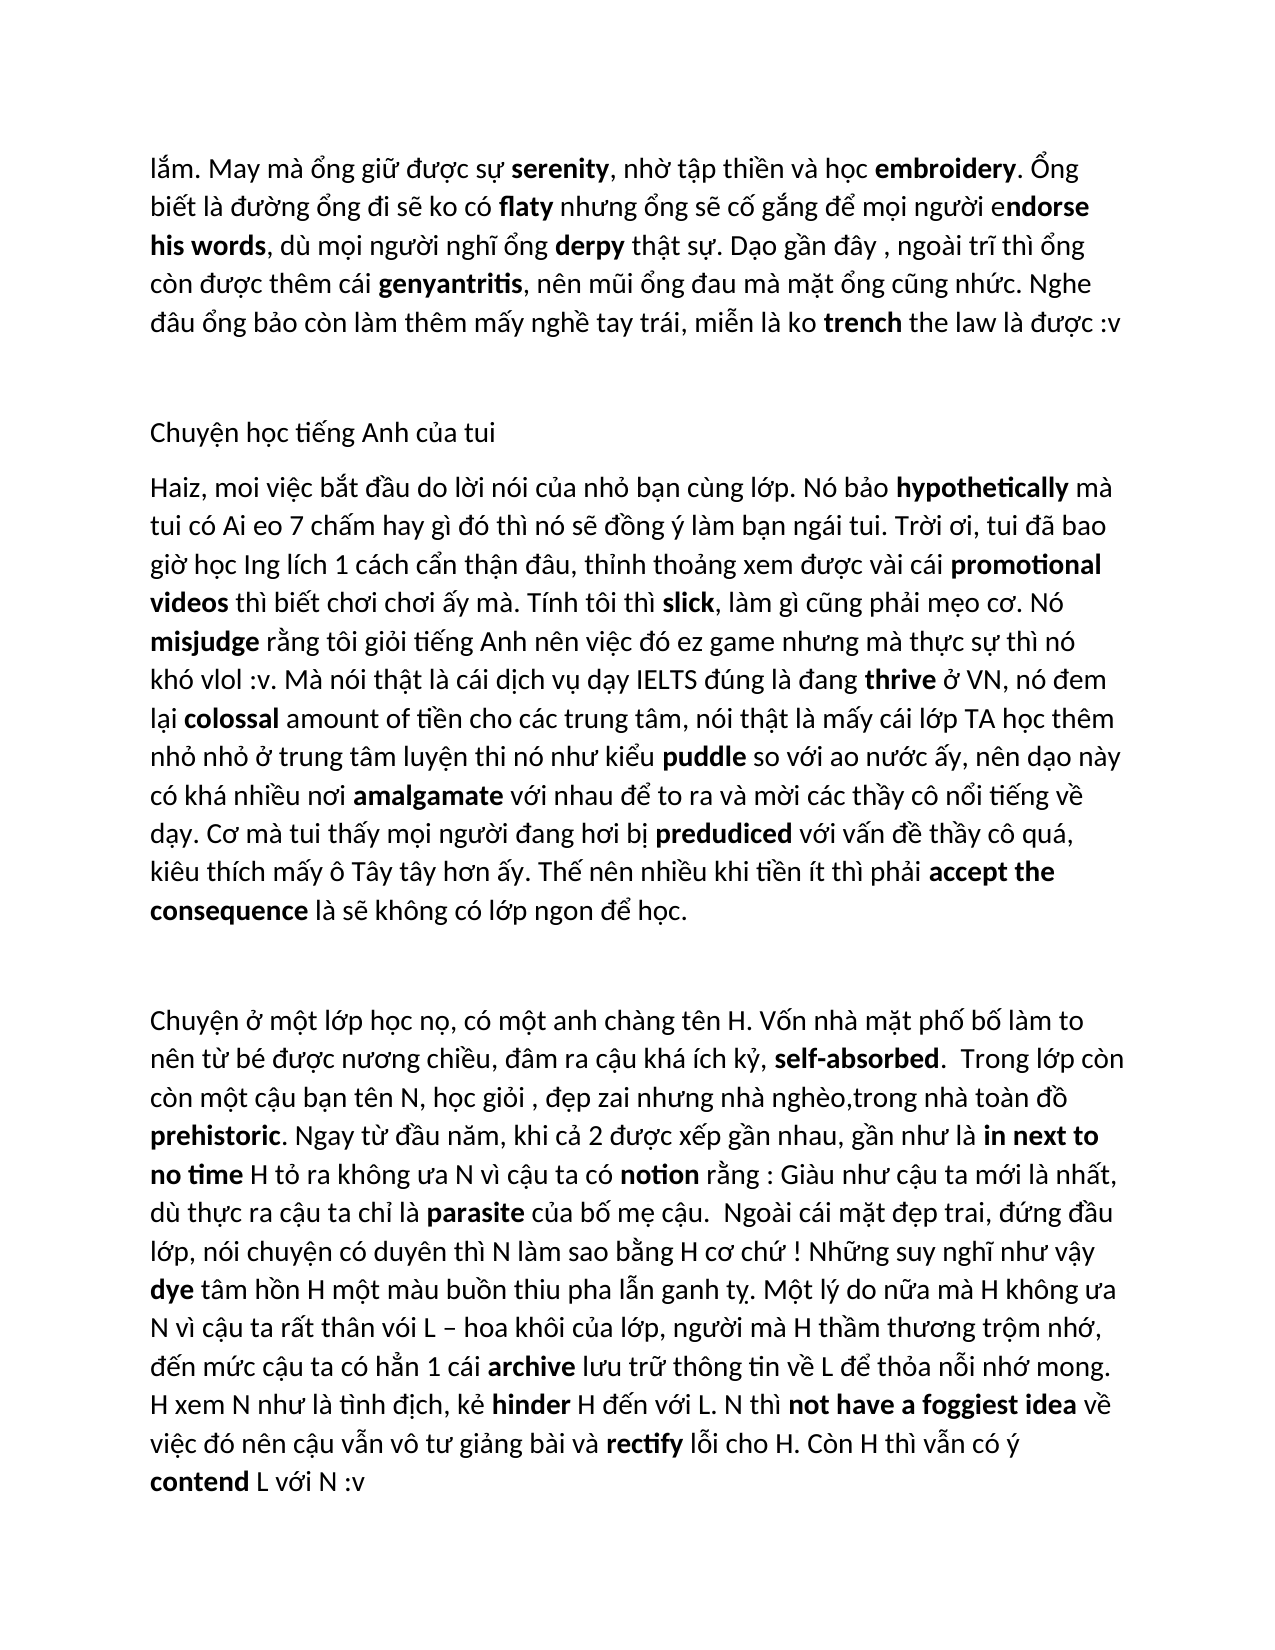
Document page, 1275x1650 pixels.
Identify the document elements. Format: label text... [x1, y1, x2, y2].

text Chuyện học tiếng Anh của tui [150, 414, 1125, 449]
text Chuyện ở một lớp học nọ, có một anh chàng tên H. Vốn nhà mặt phố bố làm to nên từ bé được nương chiều, đâm ra cậu khá ích kỷ, self-absorbed. Trong lớp còn còn một cậu bạn tên N, học giỏi , đẹp zai nhưng nhà nghèo,trong nhà toàn đồ prehistoric. Ngay từ đầu năm, khi cả 2 được xếp gần nhau, gần như là in next to no time H tỏ ra không ưa N vì cậu ta có notion rằng : Giàu như cậu ta mới là nhất, dù thực ra cậu ta chỉ là parasite của bố mẹ cậu. Ngoài cái mặt đẹp trai, đứng đầu lớp, nói chuyện có duyên thì N làm sao bằng H cơ chứ ! Những suy nghĩ như vậy dye tâm hồn H một màu buồn thiu pha lẫn ganh tỵ. Một lý do nữa mà H không ưa N vì cậu ta rất thân vói L – hoa khôi của lớp, người mà H thầm thương trộm nhớ, đến mức cậu ta có hẳn 1 cái archive lưu trữ thông tin về L để thỏa nỗi nhớ mong. H xem N như là tình địch, kẻ hinder H đến với L. N thì not have a foggiest idea về việc đó nên cậu vẫn vô tư giảng bài và rectify lỗi cho H. Còn H thì vẫn có ý contend L với N :v [150, 1002, 1125, 1499]
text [150, 150, 1125, 339]
text Haiz, moi việc bắt đầu do lời nói của nhỏ bạn cùng lớp. Nó bảo hypothetically mà tui có Ai eo 7 chấm hay gì đó thì nó sẽ đồng ý làm bạn ngái tui. Trời ơi, tui đã bao giờ học Ing lích 1 cách cẩn thận đâu, thỉnh thoảng xem được vài cái promotional videos thì biết chơi chơi ấy mà. Tính tôi thì slick, làm gì cũng phải mẹo cơ. Nó misjudge rằng tôi giỏi tiếng Anh nên việc đó ez game nhưng mà thực sự thì nó khó vlol :v. Mà nói thật là cái dịch vụ dạy IELTS đúng là đang thrive ở VN, nó đem lại colossal amount of tiền cho các trung tâm, nói thật là mấy cái lớp TA học thêm nhỏ nhỏ ở trung tâm luyện thi nó như kiểu puddle so với ao nước ấy, nên dạo này có khá nhiều nơi amalgamate với nhau để to ra và mời các thầy cô nổi tiếng về dạy. Cơ mà tui thấy mọi người đang hơi bị predudiced với vấn đề thầy cô quá, kiêu thích mấy ô Tây tây hơn ấy. Thế nên nhiều khi tiền ít thì phải accept the consequence là sẽ không có lớp ngon để học. [150, 469, 1125, 927]
